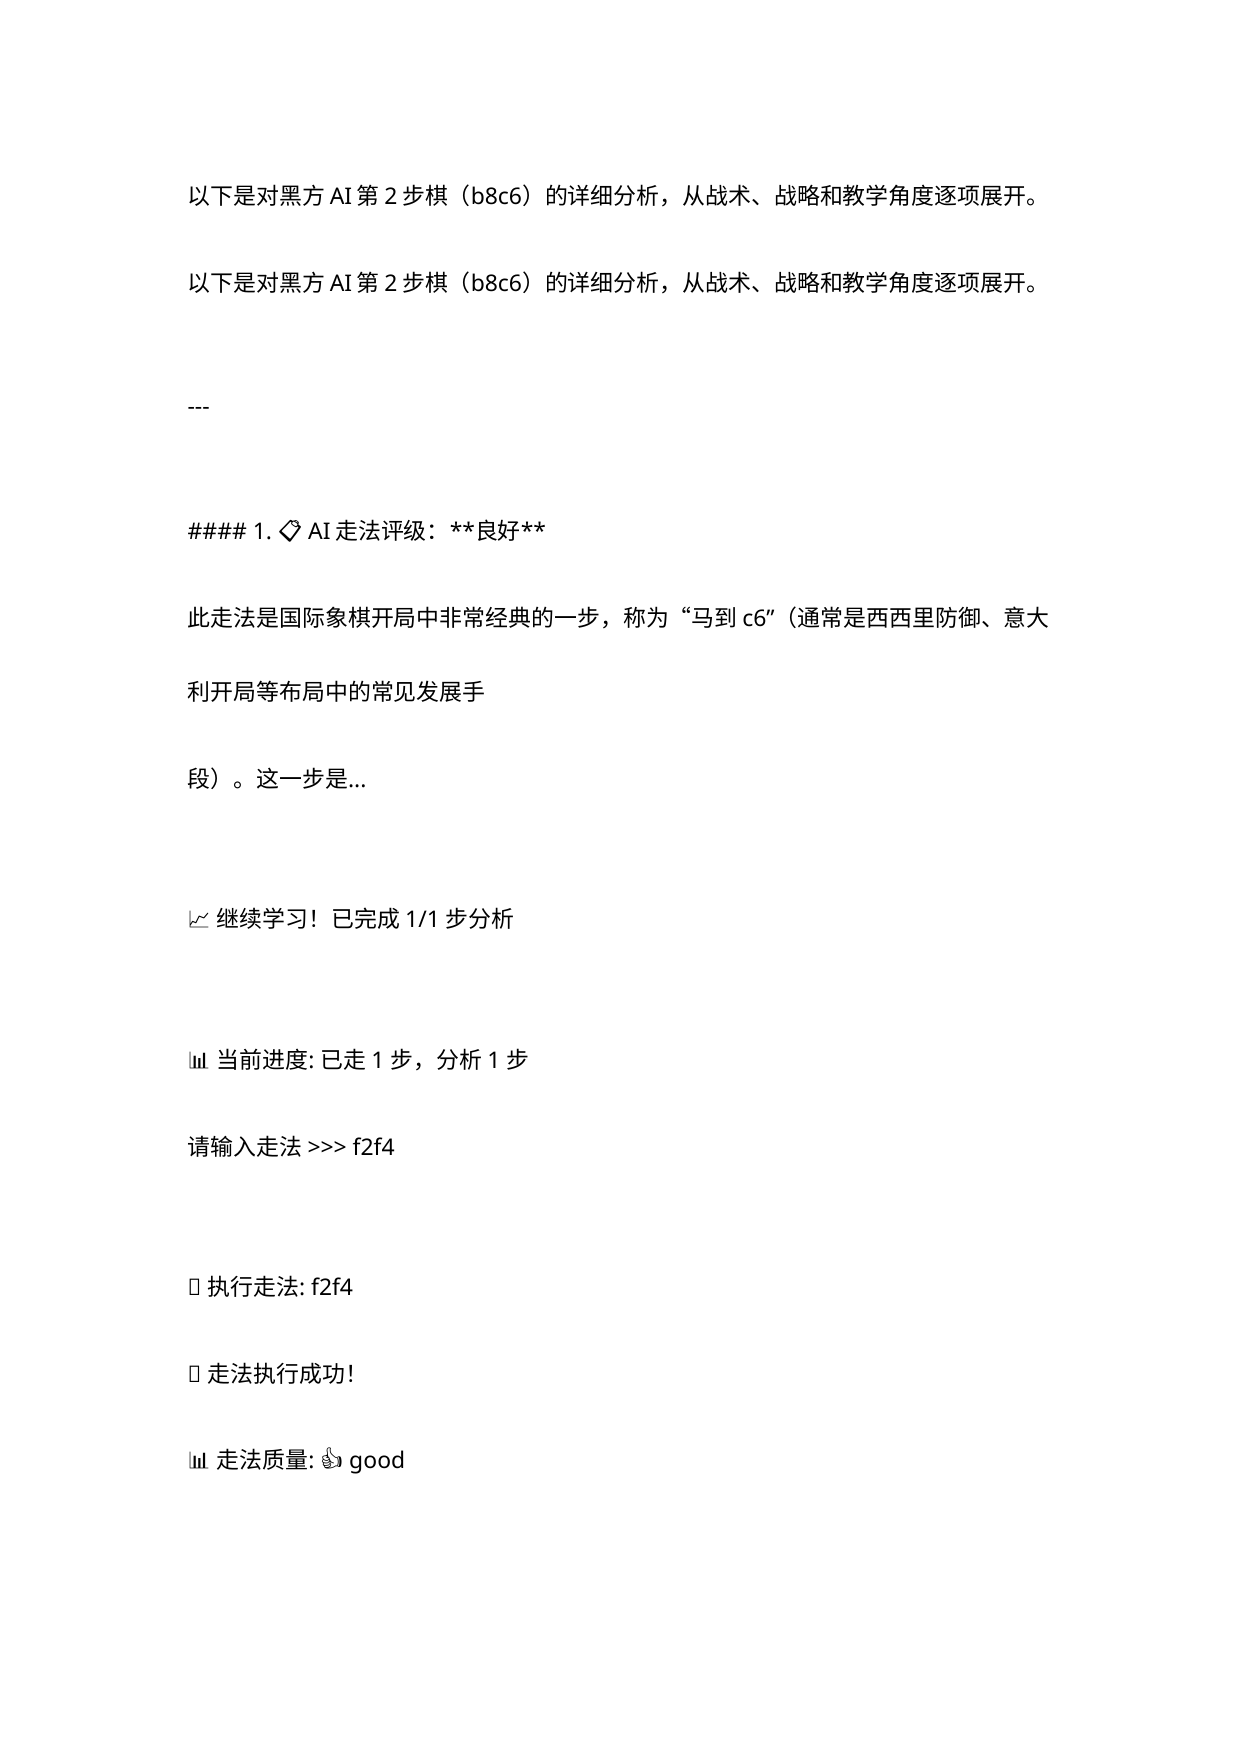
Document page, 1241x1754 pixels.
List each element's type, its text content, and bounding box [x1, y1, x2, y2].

text --- [187, 389, 1053, 422]
text 请输入走法 >>> f2f4 [187, 1112, 1053, 1177]
text #### 1. 📋 AI走法评级：**良好** [187, 497, 1053, 562]
text 段）。这一步是... [187, 745, 1053, 810]
text 📈 继续学习！已完成 1/1 步分析 [187, 885, 1053, 950]
text 以下是对黑方AI第2步棋（b8c6）的详细分析，从战术、战略和教学角度逐项展开。 [187, 249, 1053, 314]
text 以下是对黑方AI第2步棋（b8c6）的详细分析，从战术、战略和教学角度逐项展开。 [187, 162, 1053, 227]
text 📊 走法质量: 👍 good [187, 1426, 1053, 1491]
text 📊 当前进度: 已走 1 步，分析 1 步 [187, 1026, 1053, 1091]
text ✅ 走法执行成功！ [187, 1340, 1053, 1405]
text 📝 执行走法: f2f4 [187, 1253, 1053, 1318]
text 此走法是国际象棋开局中非常经典的一步，称为“马到c6”（通常是西西里防御、意大利开局等布局中的常见发展手 [187, 583, 1053, 723]
